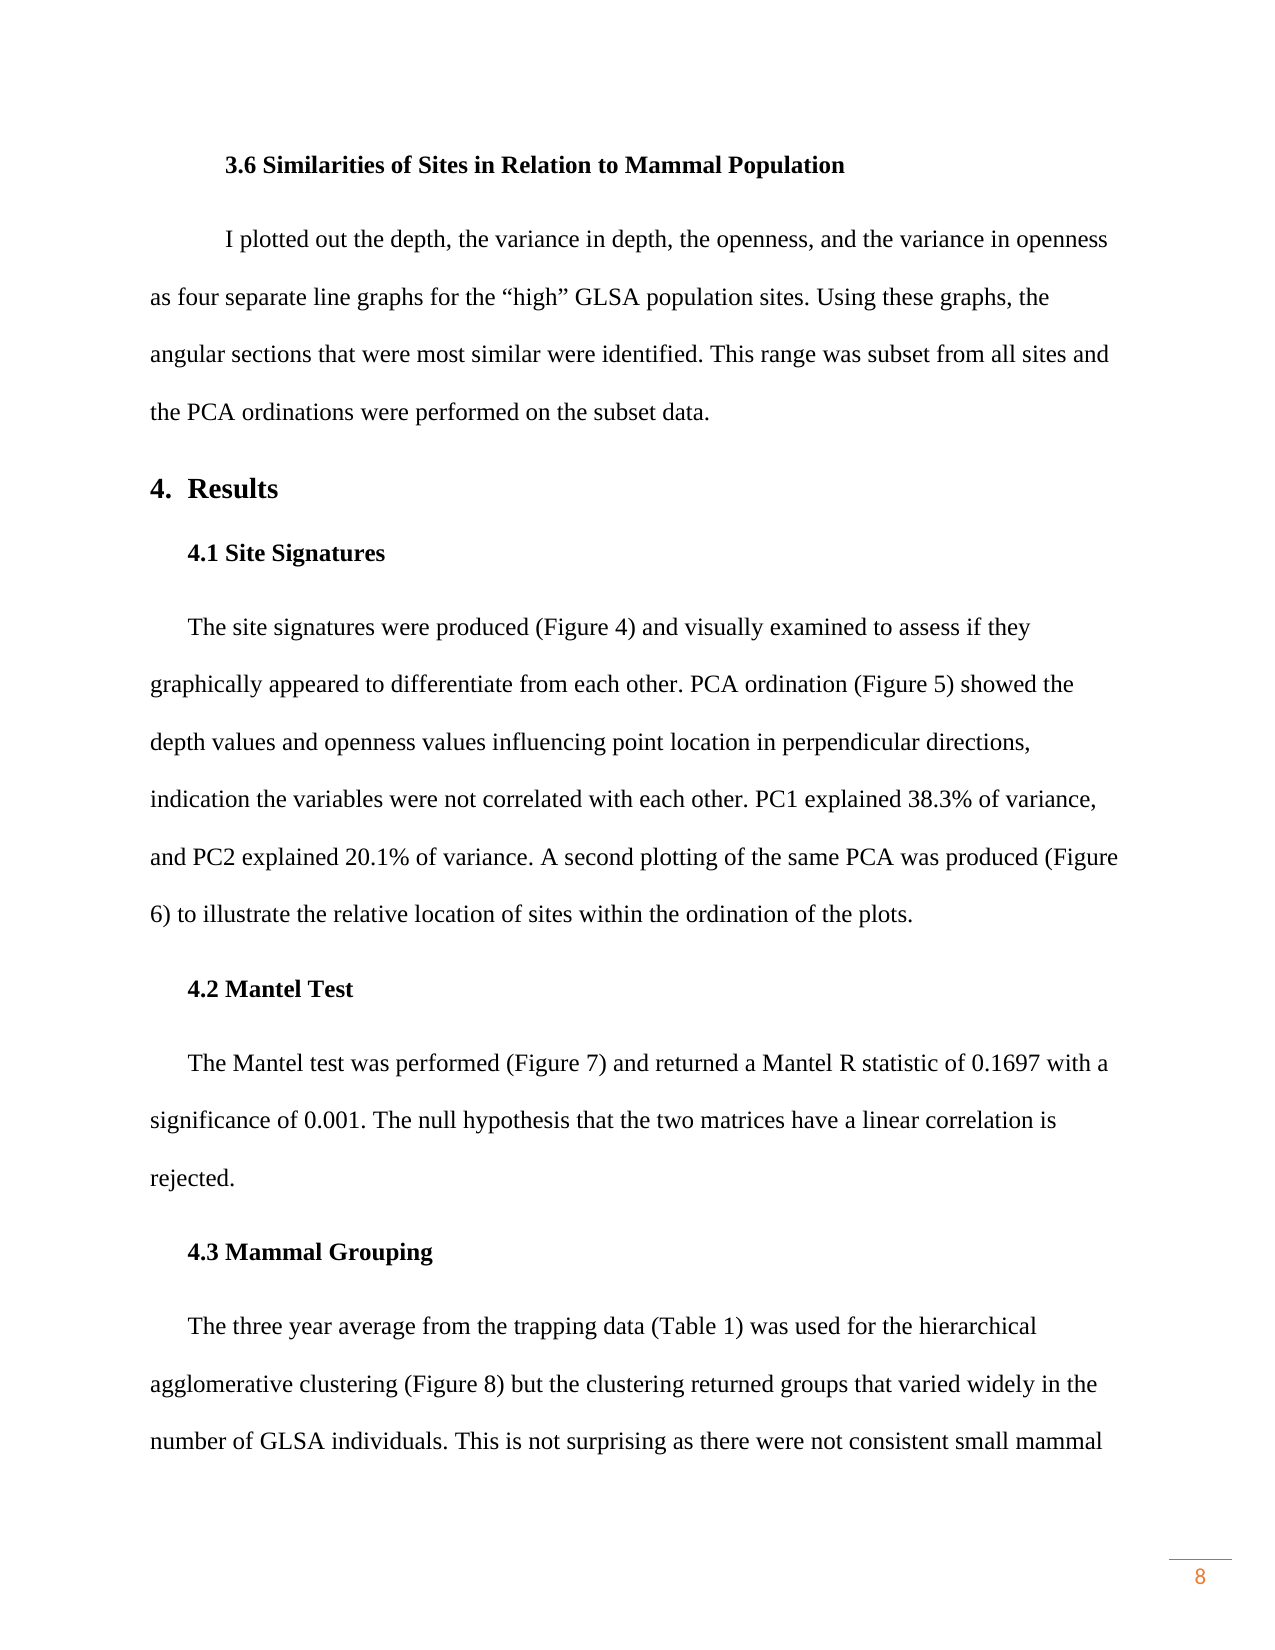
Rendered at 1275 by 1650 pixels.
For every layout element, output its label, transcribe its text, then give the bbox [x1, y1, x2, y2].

list Site Signatures [187, 538, 1125, 567]
text 3.6 Similarities of Sites in Relation to Mammal Population [150, 150, 1125, 179]
list Results [150, 471, 1125, 504]
text The Mantel test was performed (Figure 7) and returned a Mantel R statistic of 0.1697 with a significance of 0.001. The null hypothesis that the two matrices have a linear correlation is rejected. [150, 1048, 1125, 1192]
list Mammal Grouping [187, 1237, 1125, 1266]
text The site signatures were produced (Figure 4) and visually examined to assess if they graphically appeared to differentiate from each other. PCA ordination (Figure 5) showed the depth values and openness values influencing point location in perpendicular directions, indication the variables were not correlated with each other. PC1 explained 38.3% of variance, and PC2 explained 20.1% of variance. A second plotting of the same PCA was produced (Figure 6) to illustrate the relative location of sites within the ordination of the plots. [150, 612, 1125, 928]
text I plotted out the depth, the variance in depth, the openness, and the variance in openness as four separate line graphs for the “high” GLSA population sites. Using these graphs, the angular sections that were most similar were identified. This range was subset from all sites and the PCA ordinations were performed on the subset data. [150, 224, 1125, 425]
list Mantel Test [187, 974, 1125, 1002]
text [150, 1311, 1125, 1455]
